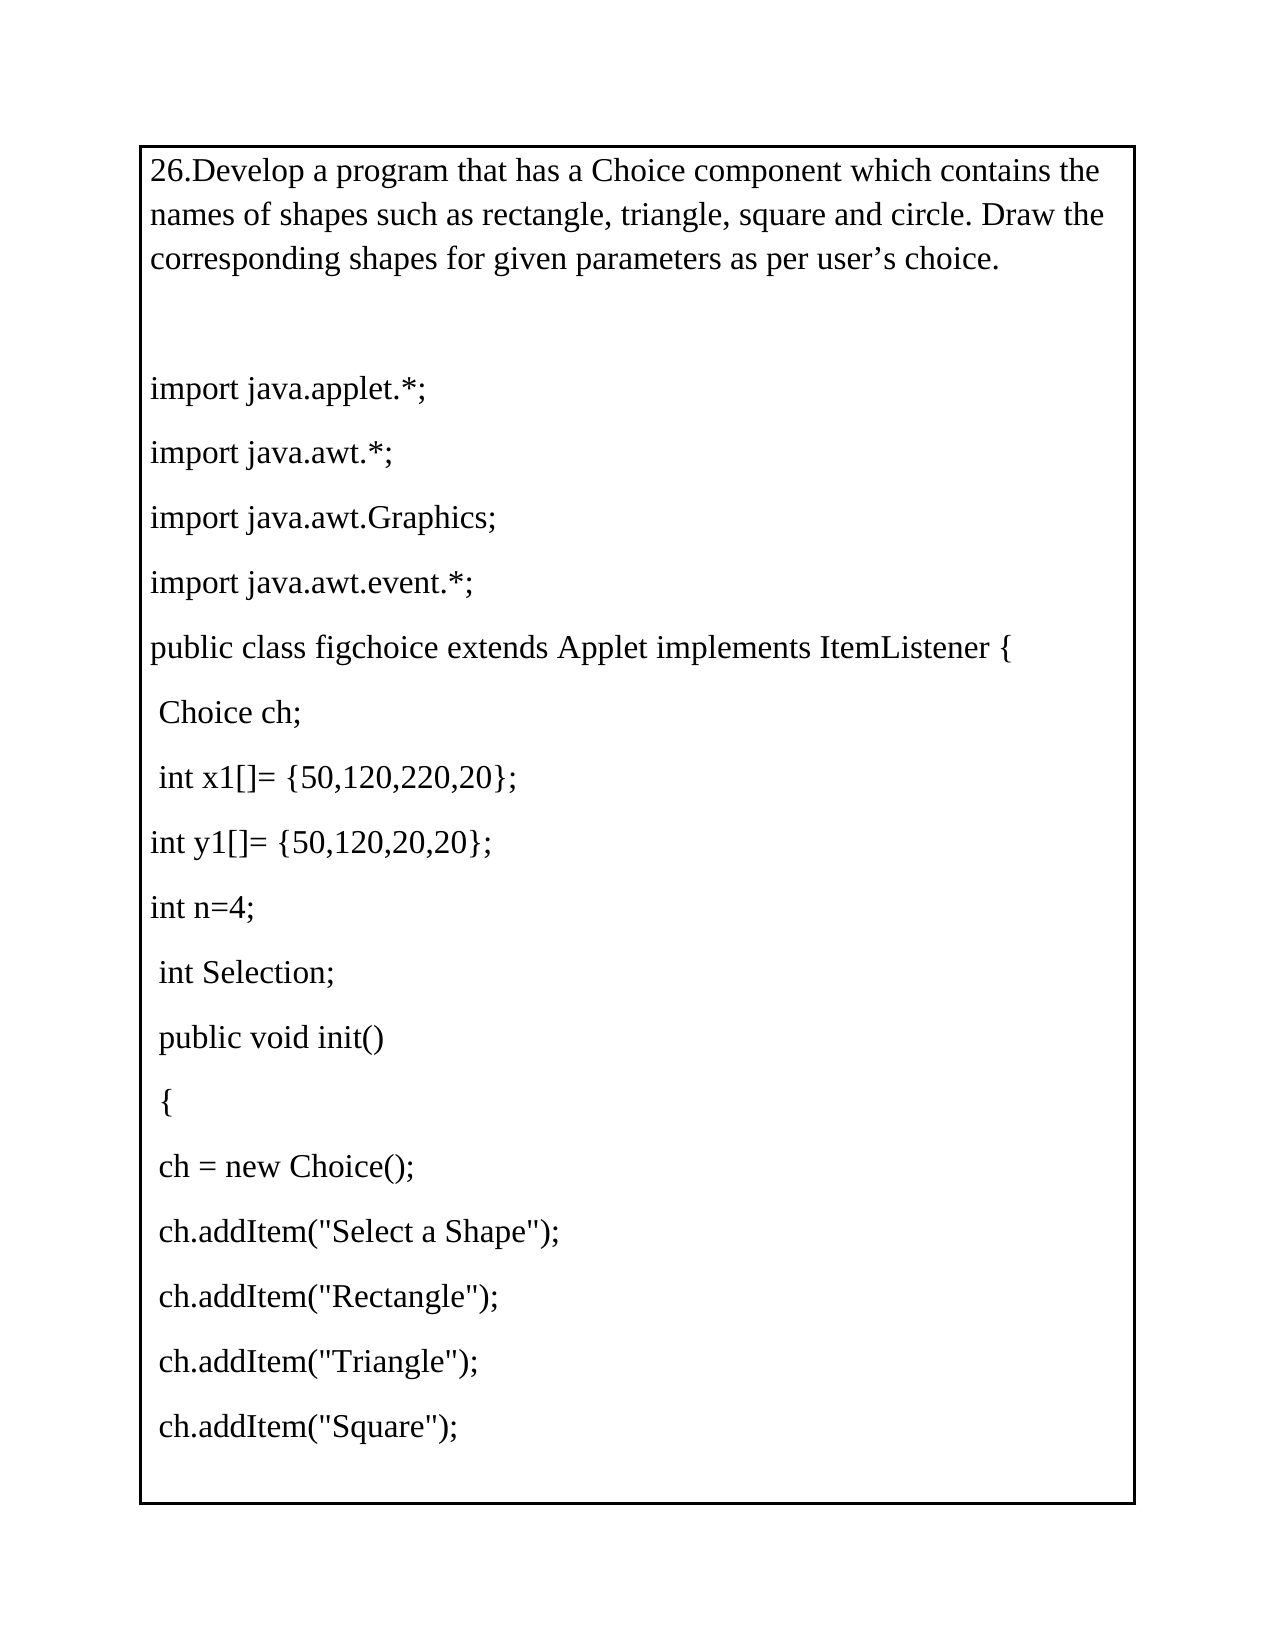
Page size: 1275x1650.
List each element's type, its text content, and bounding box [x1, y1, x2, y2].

text { [150, 1082, 1125, 1120]
text import java.awt.Graphics; [150, 498, 1125, 536]
text int x1[]= {50,120,220,20}; [150, 757, 1125, 796]
text int y1[]= {50,120,20,20}; [150, 822, 1125, 861]
text import java.applet.*; [150, 368, 1125, 406]
text import java.awt.event.*; [150, 563, 1125, 601]
text public void init() [150, 1017, 1125, 1055]
text 26.Develop a program that has a Choice component which contains the names of shapes such as rectangle, triangle, square and circle. Draw the corresponding shapes for given parameters as per user’s choice. [150, 150, 1125, 276]
text ch = new Choice(); [150, 1147, 1125, 1185]
text ch.addItem("Triangle"); [150, 1341, 1125, 1380]
text ch.addItem("Rectangle"); [150, 1276, 1125, 1315]
text int n=4; [150, 887, 1125, 925]
text ch.addItem("Square"); [150, 1406, 1125, 1444]
text int Selection; [150, 952, 1125, 990]
text import java.awt.*; [150, 433, 1125, 471]
text Choice ch; [150, 692, 1125, 731]
text public class figchoice extends Applet implements ItemListener { [150, 627, 1125, 666]
text ch.addItem("Select a Shape"); [150, 1212, 1125, 1250]
